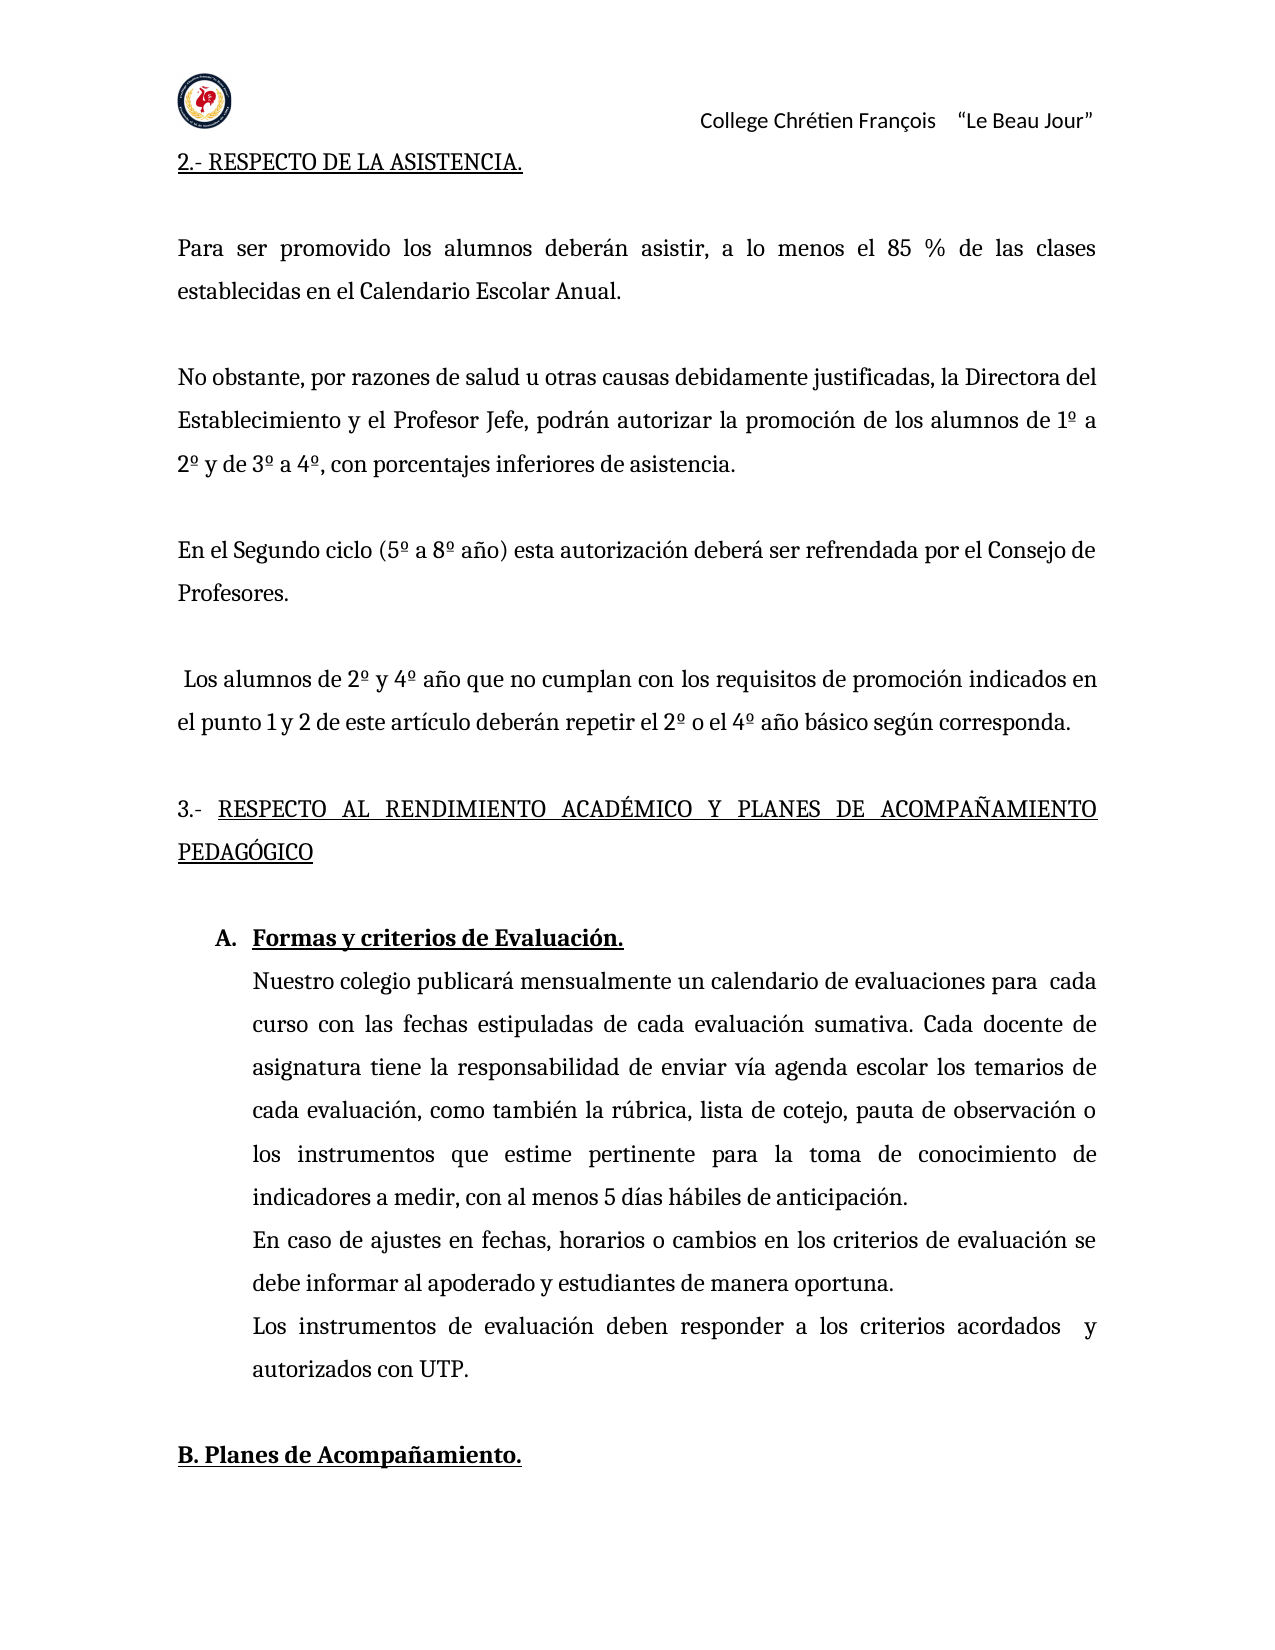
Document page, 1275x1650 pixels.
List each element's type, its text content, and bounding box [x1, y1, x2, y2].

text Para ser promovido los alumnos deberán asistir, a lo menos el 85 % de las clases establecidas en el Calendario Escolar Anual. [177, 234, 1098, 306]
list Los instrumentos de evaluación deben responder a los criterios acordados y autorizados con UTP. [252, 1312, 1098, 1384]
list En caso de ajustes en fechas, horarios o cambios en los criterios de evaluación se debe informar al apoderado y estudiantes de manera oportuna. [252, 1226, 1098, 1298]
text 2.- RESPECTO DE LA ASISTENCIA. [177, 148, 1098, 176]
picture [177, 73, 232, 129]
list Formas y criterios de Evaluación. [215, 924, 1098, 953]
text B. Planes de Acompañamiento. [177, 1441, 1098, 1470]
text Los alumnos de 2º y 4º año que no cumplan con los requisitos de promoción indicados en el punto 1 y 2 de este artículo deberán repetir el 2º o el 4º año básico según corresponda. [177, 665, 1098, 737]
text 3.- RESPECTO AL RENDIMIENTO ACADÉMICO Y PLANES DE ACOMPAÑAMIENTO PEDAGÓGICO [177, 794, 1098, 866]
text No obstante, por razones de salud u otras causas debidamente justificadas, la Directora del Establecimiento y el Profesor Jefe, podrán autorizar la promoción de los alumnos de 1º a 2º y de 3º a 4º, con porcentajes inferiores de asistencia. [177, 363, 1098, 478]
list Nuestro colegio publicará mensualmente un calendario de evaluaciones para cada curso con las fechas estipuladas de cada evaluación sumativa. Cada docente de asignatura tiene la responsabilidad de enviar vía agenda escolar los temarios de cada evaluación, como también la rúbrica, lista de cotejo, pauta de observación o los instrumentos que estime pertinente para la toma de conocimiento de indicadores a medir, con al menos 5 días hábiles de anticipación. [252, 967, 1098, 1211]
text En el Segundo ciclo (5º a 8º año) esta autorización deberá ser refrendada por el Consejo de Profesores. [177, 536, 1098, 608]
